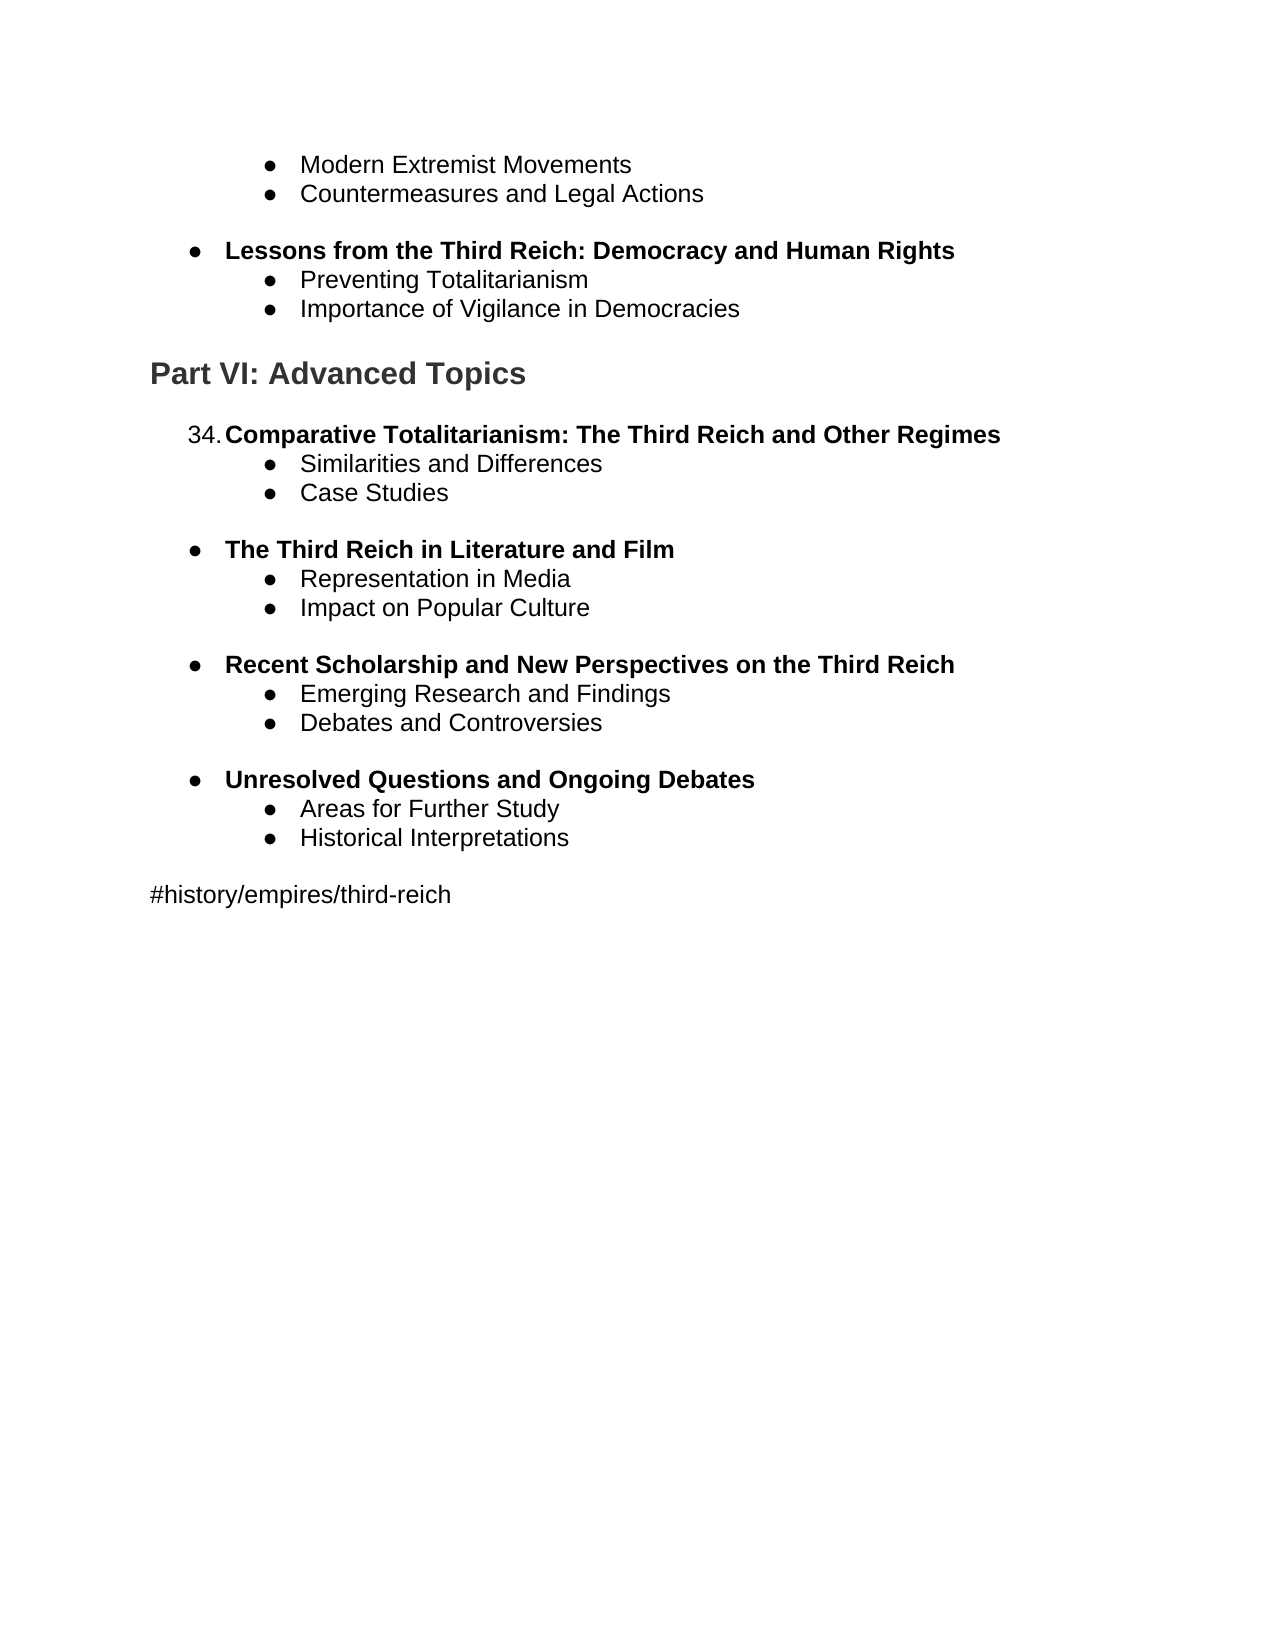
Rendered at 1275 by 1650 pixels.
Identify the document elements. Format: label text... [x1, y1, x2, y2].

list Areas for Further Study [262, 794, 1125, 823]
list Comparative Totalitarianism: The Third Reich and Other Regimes [187, 420, 1125, 449]
subtitle Part VI: Advanced Topics [150, 355, 1125, 391]
list Similarities and Differences [262, 449, 1125, 478]
list Emerging Research and Findings [262, 679, 1125, 708]
list Representation in Media [262, 564, 1125, 593]
list The Third Reich in Literature and Film [187, 535, 1125, 564]
list Historical Interpretations [262, 823, 1125, 851]
list Impact on Popular Culture [262, 593, 1125, 621]
text #history/empires/third-reich [150, 880, 1125, 909]
list Debates and Controversies [262, 708, 1125, 736]
list Recent Scholarship and New Perspectives on the Third Reich [187, 650, 1125, 679]
list Modern Extremist Movements [262, 150, 1125, 179]
list Preventing Totalitarianism [262, 265, 1125, 294]
list Case Studies [262, 478, 1125, 506]
list Importance of Vigilance in Democracies [262, 294, 1125, 322]
list Unresolved Questions and Ongoing Debates [187, 765, 1125, 794]
list Countermeasures and Legal Actions [262, 179, 1125, 207]
list Lessons from the Third Reich: Democracy and Human Rights [187, 236, 1125, 265]
